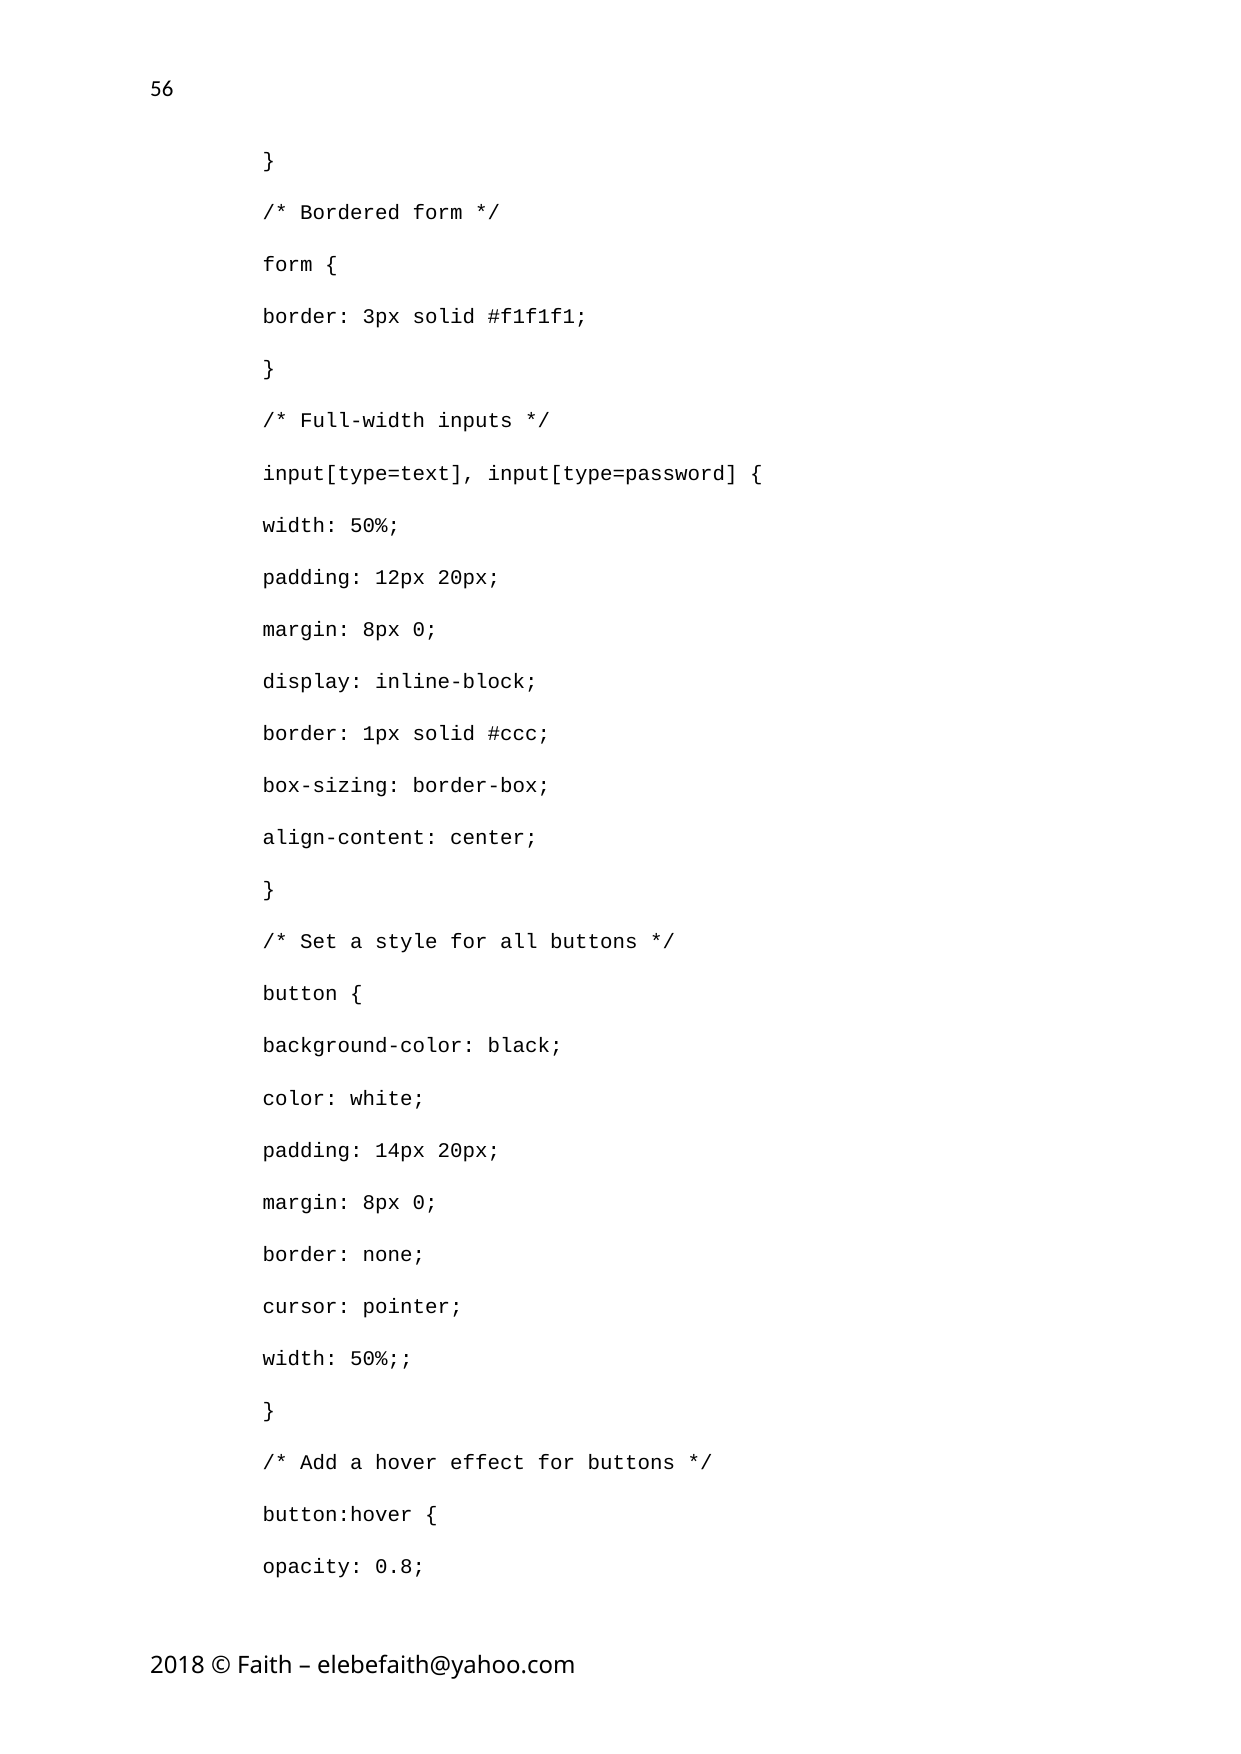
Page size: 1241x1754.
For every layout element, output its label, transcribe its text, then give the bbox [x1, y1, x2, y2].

text border: 3px solid #f1f1f1; [150, 306, 1090, 330]
text margin: 8px 0; [150, 1192, 1090, 1215]
text border: none; [150, 1244, 1090, 1267]
text /* Set a style for all buttons */ [150, 931, 1090, 955]
text box-sizing: border-box; [150, 775, 1090, 799]
text color: white; [150, 1087, 1090, 1111]
text margin: 8px 0; [150, 619, 1090, 642]
text align-content: center; [150, 827, 1090, 851]
text display: inline-block; [150, 671, 1090, 694]
text input[type=text], input[type=password] { [150, 462, 1090, 486]
text } [150, 879, 1090, 903]
text opacity: 0.8; [150, 1556, 1090, 1580]
text background-color: black; [150, 1035, 1090, 1059]
text cursor: pointer; [150, 1296, 1090, 1319]
text width: 50%; [150, 514, 1090, 538]
text /* Add a hover effect for buttons */ [150, 1452, 1090, 1476]
text } [150, 1400, 1090, 1424]
text } [150, 358, 1090, 382]
text width: 50%;; [150, 1348, 1090, 1372]
text /* Full-width inputs */ [150, 410, 1090, 434]
text button { [150, 983, 1090, 1007]
text button:hover { [150, 1504, 1090, 1528]
text /* Bordered form */ [150, 202, 1090, 226]
text border: 1px solid #ccc; [150, 723, 1090, 747]
text form { [150, 254, 1090, 278]
text padding: 14px 20px; [150, 1139, 1090, 1163]
text padding: 12px 20px; [150, 567, 1090, 590]
text } [150, 150, 1090, 174]
